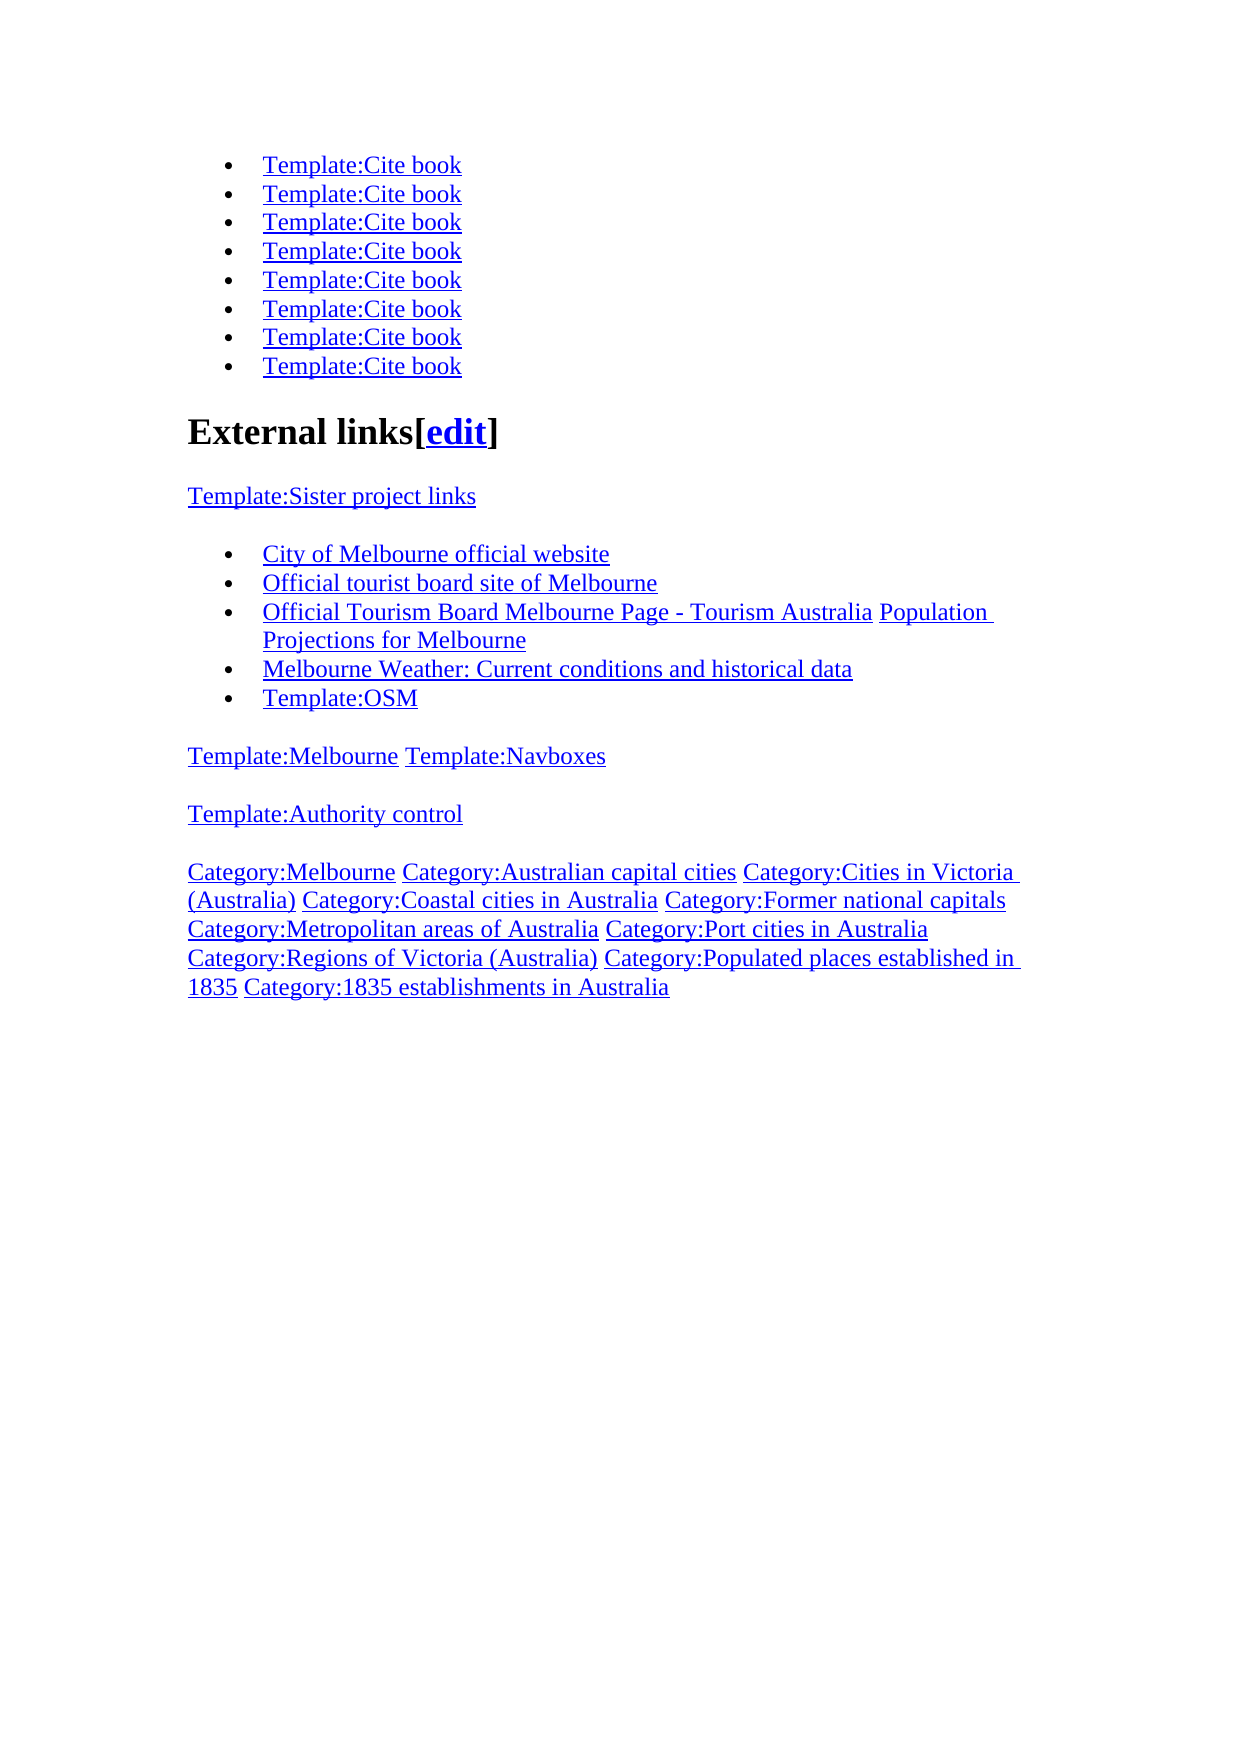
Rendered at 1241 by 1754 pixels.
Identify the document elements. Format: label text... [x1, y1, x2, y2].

text Template:Sister project links [187, 481, 1053, 510]
list Template:Cite book [225, 351, 1053, 380]
list Template:Cite book [225, 150, 1053, 179]
list Template:Cite book [225, 322, 1053, 351]
subtitle External links[edit] [187, 409, 1053, 452]
list Template:Cite book [225, 265, 1053, 294]
list Template:Cite book [225, 207, 1053, 236]
list Template:Cite book [225, 179, 1053, 207]
list Template:OSM [225, 683, 1053, 712]
text Template:Authority control [187, 799, 1053, 828]
list Melbourne Weather: Current conditions and historical data [225, 654, 1053, 683]
text Category:Melbourne Category:Australian capital cities Category:Cities in Victoria (Australia) Category:Coastal cities in Australia Category:Former national capitals Category:Metropolitan areas of Australia Category:Port cities in Australia Category:Regions of Victoria (Australia) Category:Populated places established in 1835 Category:1835 establishments in Australia [187, 857, 1053, 1001]
list Official tourist board site of Melbourne [225, 568, 1053, 597]
text Template:Melbourne Template:Navboxes [187, 741, 1053, 770]
list City of Melbourne official website [225, 539, 1053, 568]
list Official Tourism Board Melbourne Page - Tourism Australia Population Projections for Melbourne [225, 597, 1053, 654]
list Template:Cite book [225, 294, 1053, 322]
list Template:Cite book [225, 236, 1053, 265]
